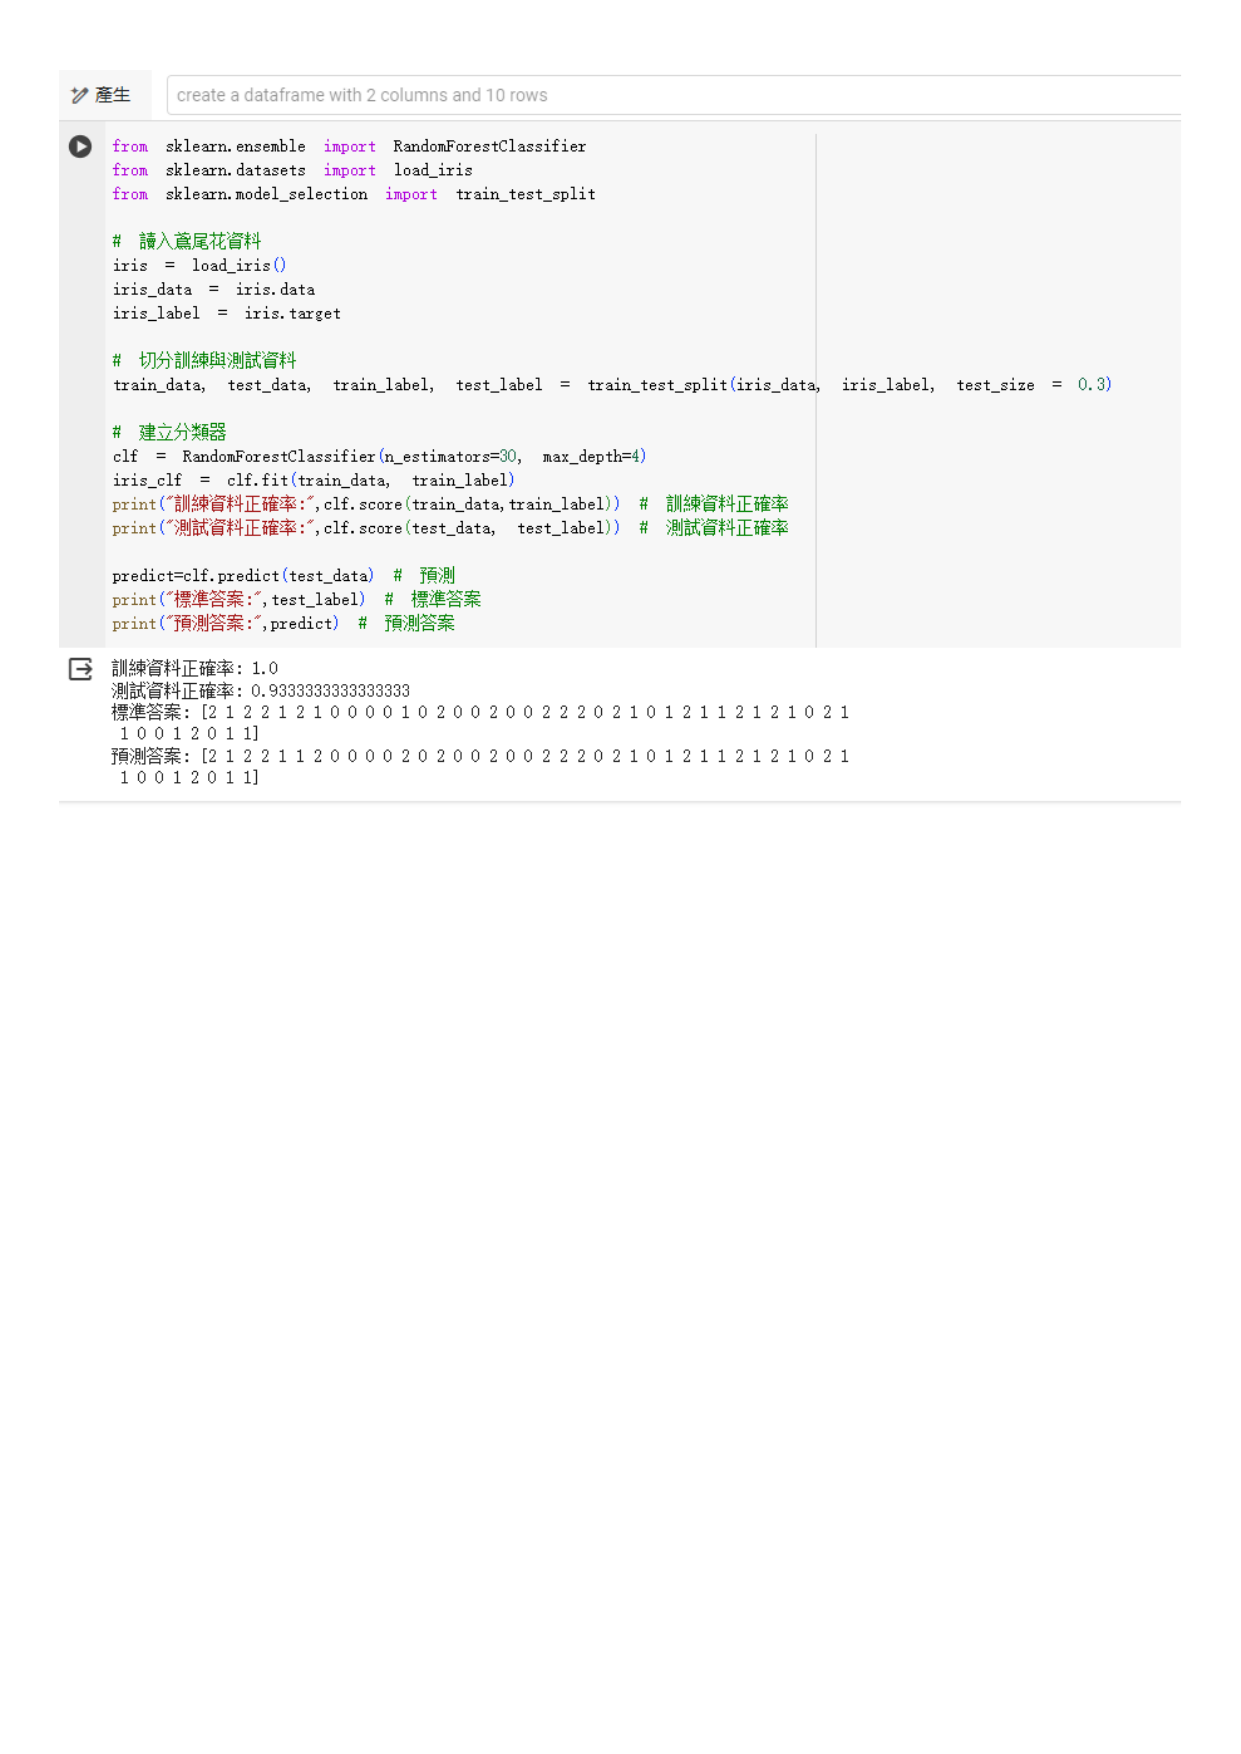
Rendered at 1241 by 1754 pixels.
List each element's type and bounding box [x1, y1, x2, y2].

picture [59, 70, 1182, 830]
